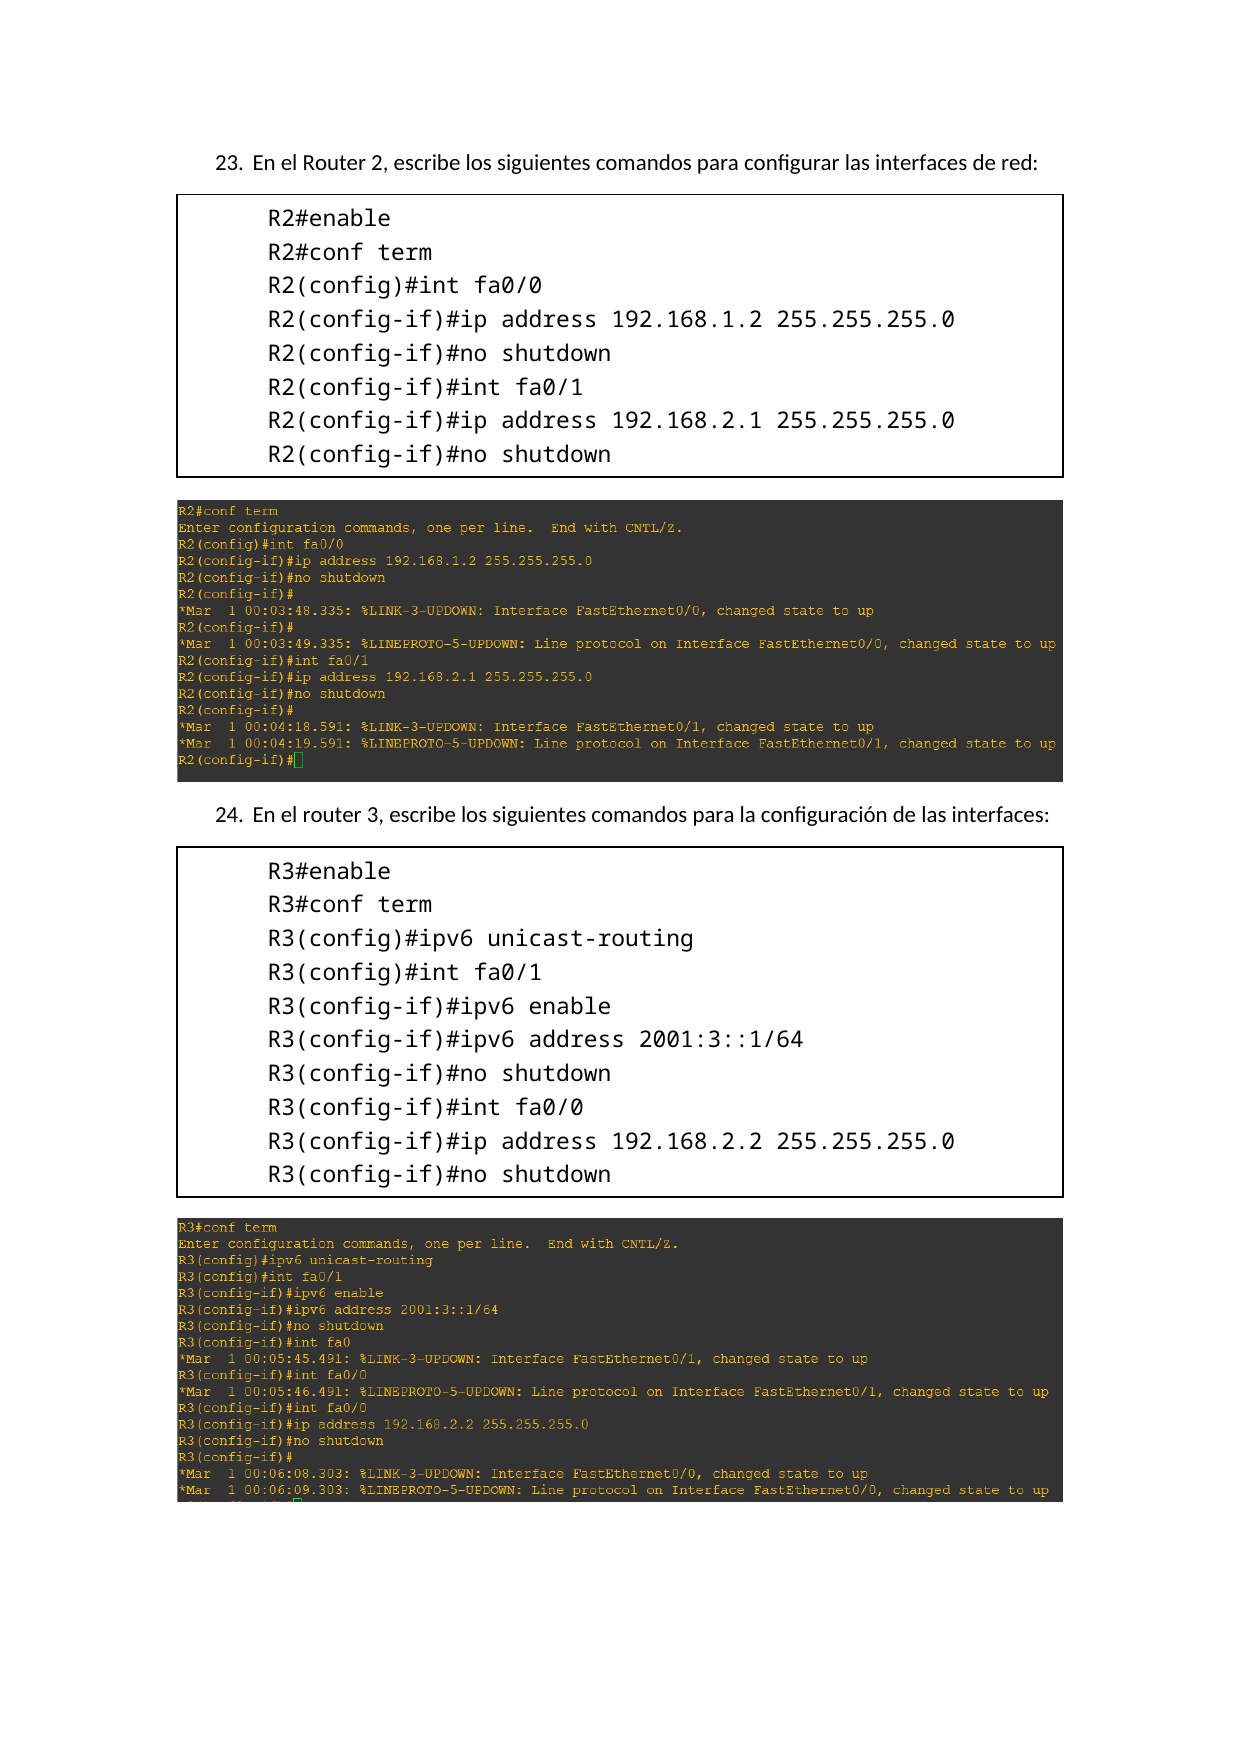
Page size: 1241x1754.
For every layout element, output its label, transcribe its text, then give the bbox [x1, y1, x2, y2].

list En el router 3, escribe los siguientes comandos para la configuración de las interfaces: [215, 800, 1063, 828]
picture [177, 500, 1063, 782]
picture [177, 1218, 1063, 1502]
list En el Router 2, escribe los siguientes comandos para configurar las interfaces de red: [215, 148, 1063, 176]
